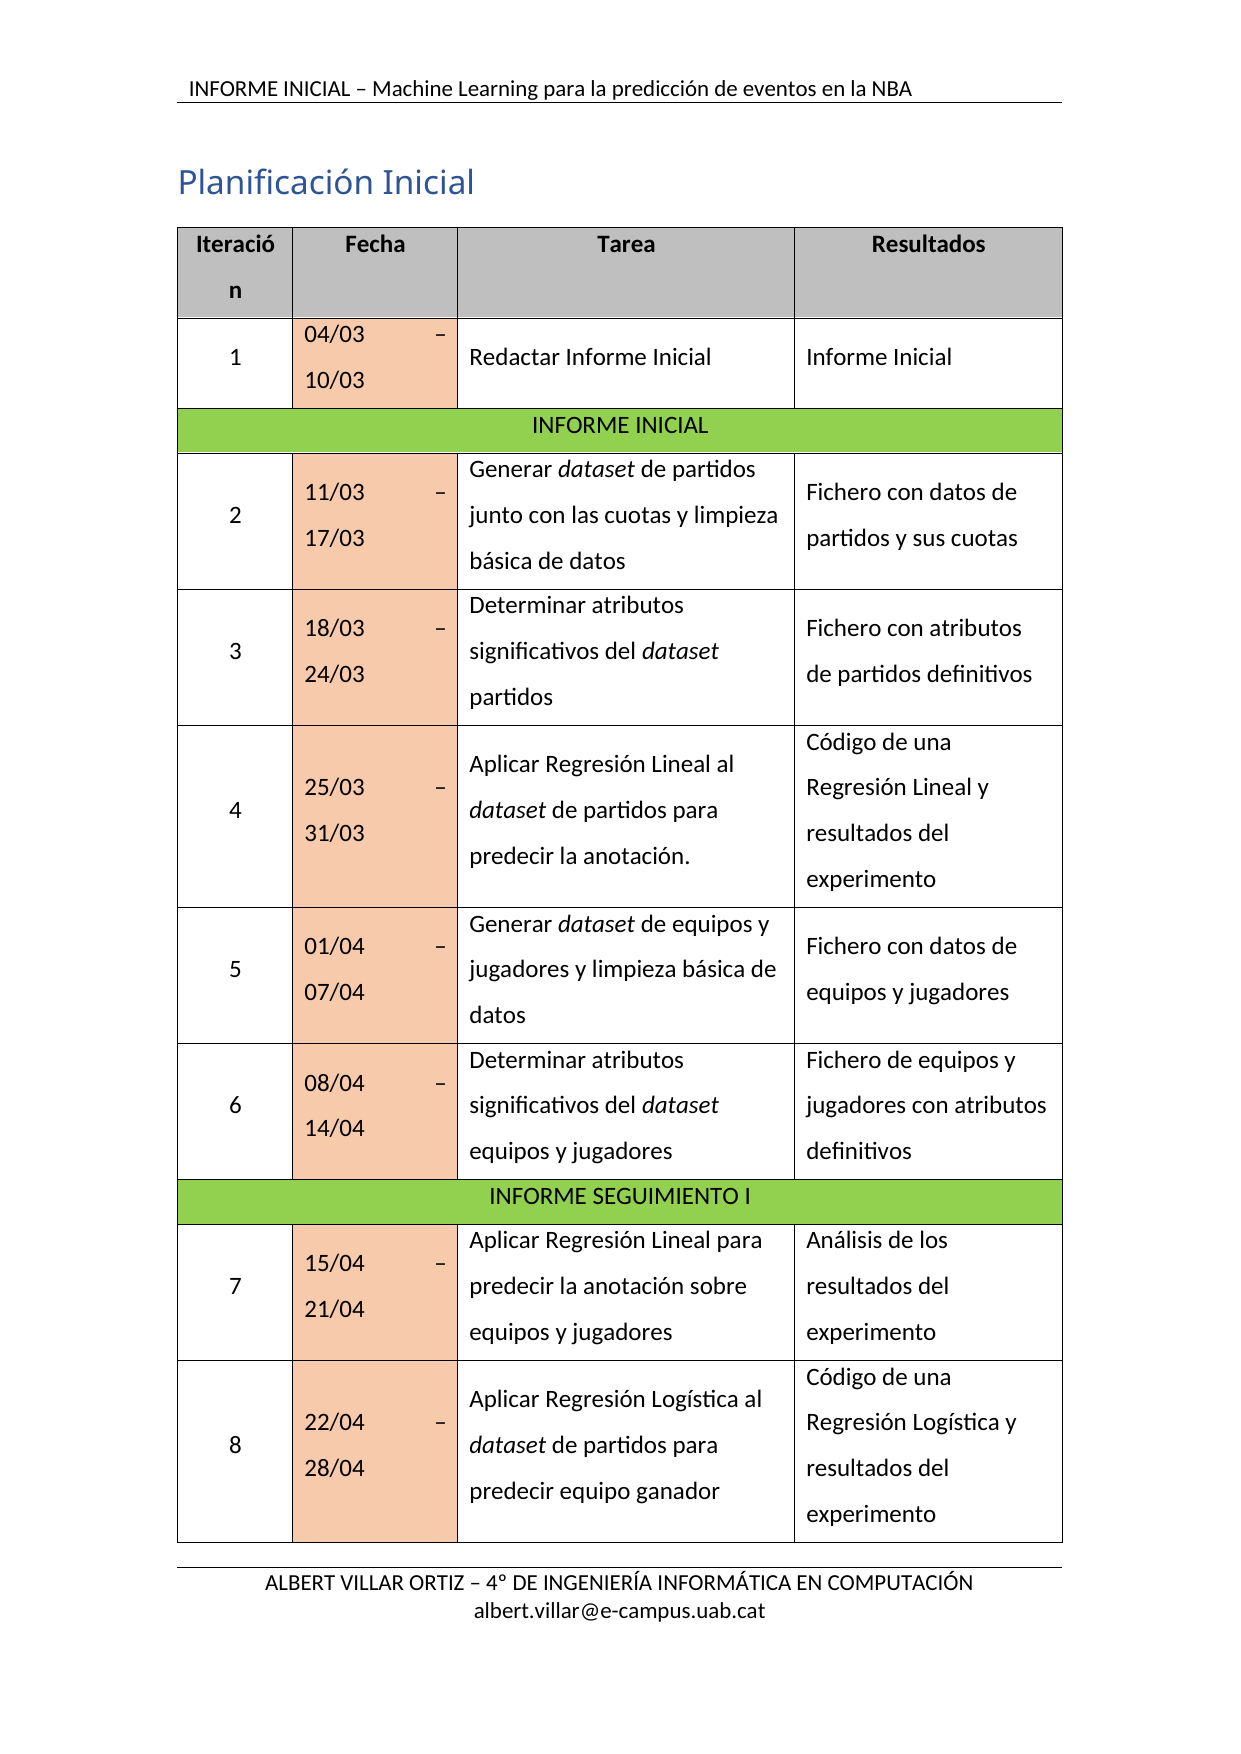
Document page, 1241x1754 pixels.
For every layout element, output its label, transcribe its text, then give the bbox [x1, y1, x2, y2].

table_cell 01/04 – 07/04 [293, 908, 457, 1043]
table_cell Aplicar Regresión Lineal para predecir la anotación sobre equipos y jugadores [458, 1225, 794, 1360]
table_cell 08/04 – 14/04 [293, 1044, 457, 1179]
table_cell 18/03 – 24/03 [293, 590, 457, 725]
table_cell 1 [178, 319, 292, 408]
table_header Fecha [293, 228, 457, 317]
table_cell Aplicar Regresión Lineal al dataset de partidos para predecir la anotación. [458, 726, 794, 907]
table_cell 8 [178, 1361, 292, 1542]
table_cell 22/04 – 28/04 [293, 1361, 457, 1542]
table_cell Redactar Informe Inicial [458, 319, 794, 408]
table_cell Código de una Regresión Logística y resultados del experimento [795, 1361, 1062, 1542]
table_cell Código de una Regresión Lineal y resultados del experimento [795, 726, 1062, 907]
table_cell 3 [178, 590, 292, 725]
table_cell Fichero con atributos de partidos definitivos [795, 590, 1062, 725]
table_cell Determinar atributos significativos del dataset partidos [458, 590, 794, 725]
table_cell 6 [178, 1044, 292, 1179]
table_cell Fichero de equipos y jugadores con atributos definitivos [795, 1044, 1062, 1179]
table_cell 04/03 – 10/03 [293, 319, 457, 408]
table_header Tarea [458, 228, 794, 317]
table_cell 15/04 – 21/04 [293, 1225, 457, 1360]
table_cell Informe Inicial [795, 319, 1062, 408]
table_cell Fichero con datos de equipos y jugadores [795, 908, 1062, 1043]
table_cell Determinar atributos significativos del dataset equipos y jugadores [458, 1044, 794, 1179]
subtitle Planificación Inicial [177, 159, 1063, 204]
table_cell Fichero con datos de partidos y sus cuotas [795, 454, 1062, 589]
table_cell 4 [178, 726, 292, 907]
table_cell 11/03 – 17/03 [293, 454, 457, 589]
table_cell Generar dataset de partidos junto con las cuotas y limpieza básica de datos [458, 454, 794, 589]
table_cell INFORME INICIAL [178, 409, 1062, 452]
table_cell 2 [178, 454, 292, 589]
table_cell INFORME SEGUIMIENTO I [178, 1180, 1062, 1224]
table_header Iteración [178, 228, 292, 317]
table_cell 7 [178, 1225, 292, 1360]
table_cell 5 [178, 908, 292, 1043]
table_header Resultados [795, 228, 1062, 317]
table_cell Generar dataset de equipos y jugadores y limpieza básica de datos [458, 908, 794, 1043]
table_cell Aplicar Regresión Logística al dataset de partidos para predecir equipo ganador [458, 1361, 794, 1542]
table_cell Análisis de los resultados del experimento [795, 1225, 1062, 1360]
table_cell 25/03 – 31/03 [293, 726, 457, 907]
